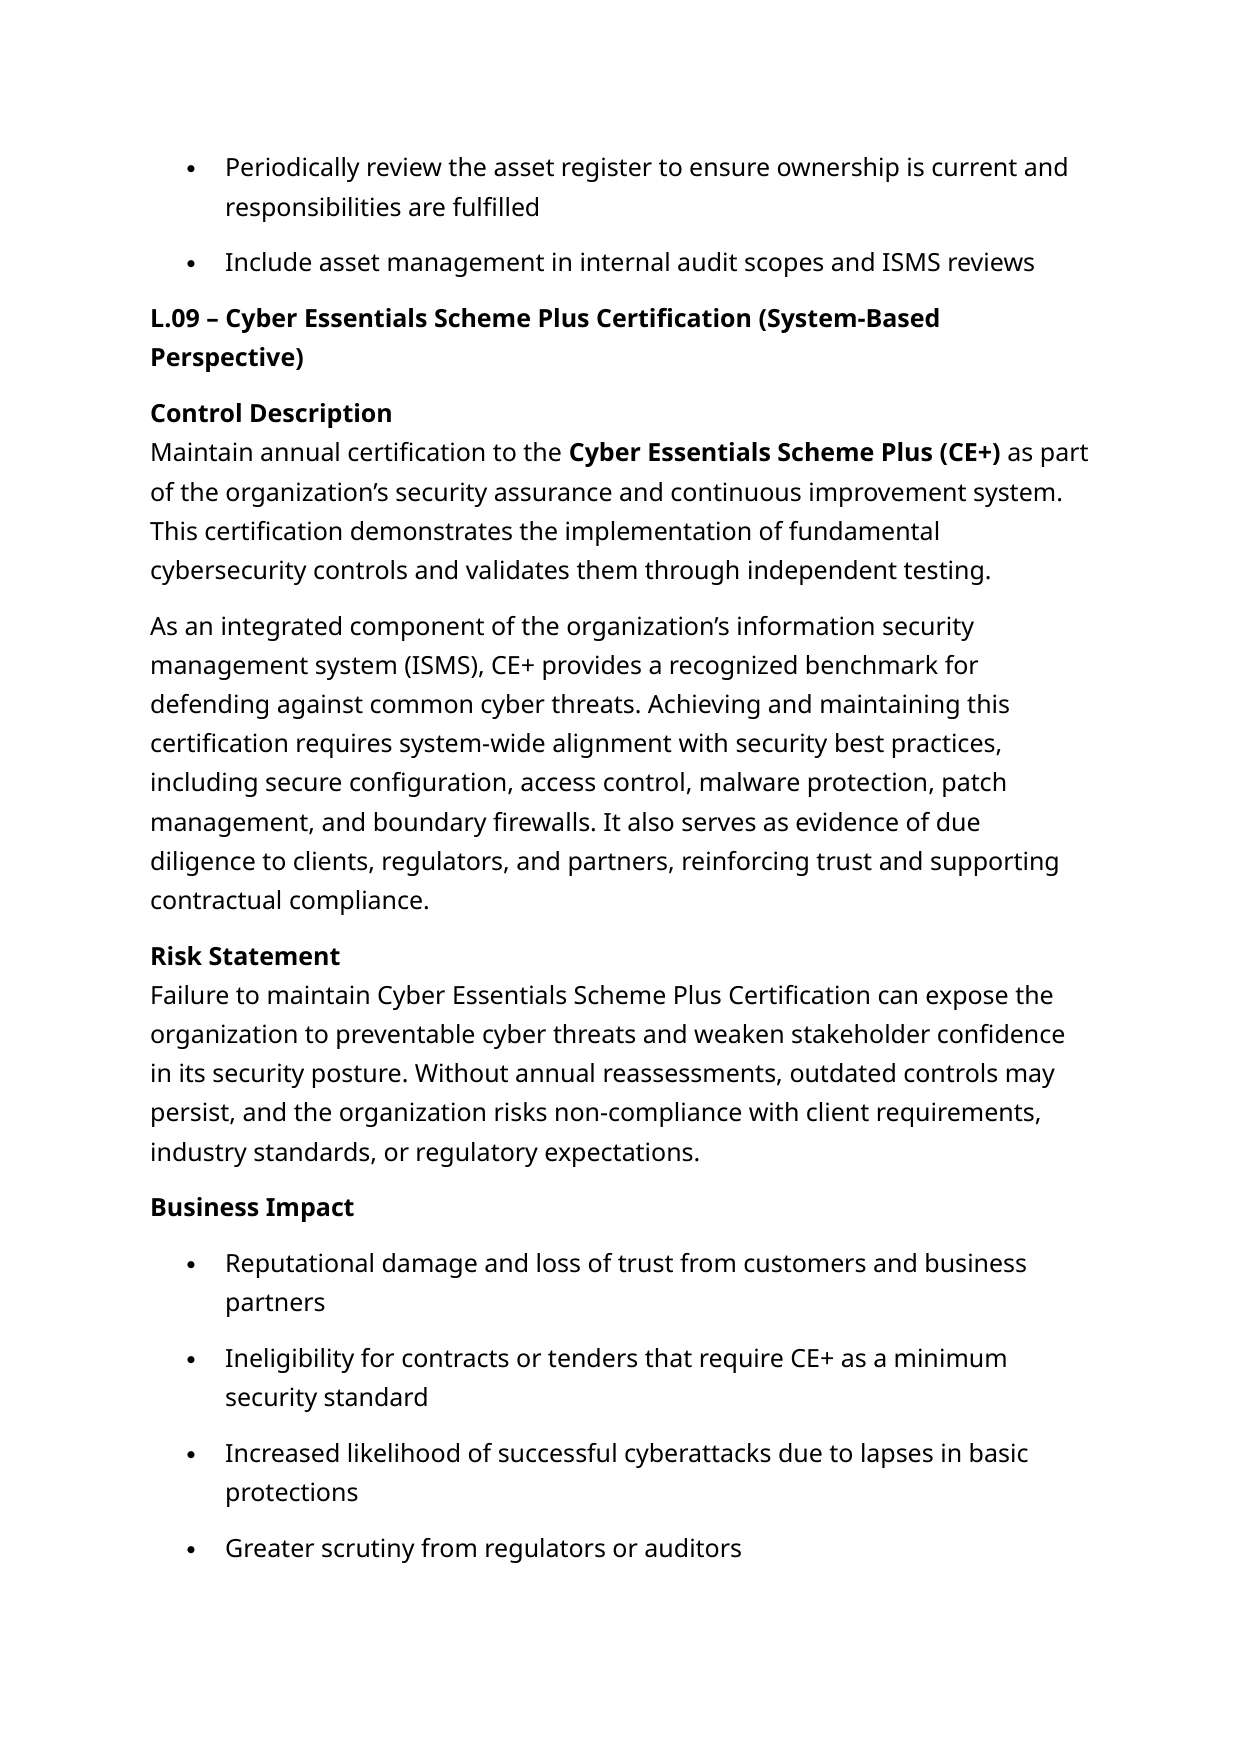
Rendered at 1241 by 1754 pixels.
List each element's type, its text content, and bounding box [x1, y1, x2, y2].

list Greater scrutiny from regulators or auditors [187, 1531, 1090, 1565]
list Reputational damage and loss of trust from customers and business partners [187, 1246, 1090, 1319]
list Ineligibility for contracts or tenders that require CE+ as a minimum security standard [187, 1341, 1090, 1414]
text As an integrated component of the organization’s information security management system (ISMS), CE+ provides a recognized benchmark for defending against common cyber threats. Achieving and maintaining this certification requires system-wide alignment with security best practices, including secure configuration, access control, malware protection, patch management, and boundary firewalls. It also serves as evidence of due diligence to clients, regulators, and partners, reinforcing trust and supporting contractual compliance. [150, 608, 1090, 917]
list Periodically review the asset register to ensure ownership is current and responsibilities are fulfilled [187, 150, 1090, 223]
text Business Impact [150, 1190, 1090, 1224]
text Control Description Maintain annual certification to the Cyber Essentials Scheme Plus (CE+) as part of the organization’s security assurance and continuous improvement system. This certification demonstrates the implementation of fundamental cybersecurity controls and validates them through independent testing. [150, 396, 1090, 587]
text Risk Statement Failure to maintain Cyber Essentials Scheme Plus Certification can expose the organization to preventable cyber threats and weaken stakeholder confidence in its security posture. Without annual reassessments, outdated controls may persist, and the organization risks non-compliance with client requirements, industry standards, or regulatory expectations. [150, 938, 1090, 1168]
list Include asset management in internal audit scopes and ISMS reviews [187, 245, 1090, 279]
text L.09 – Cyber Essentials Scheme Plus Certification (System-Based Perspective) [150, 301, 1090, 374]
list Increased likelihood of successful cyberattacks due to lapses in basic protections [187, 1436, 1090, 1509]
